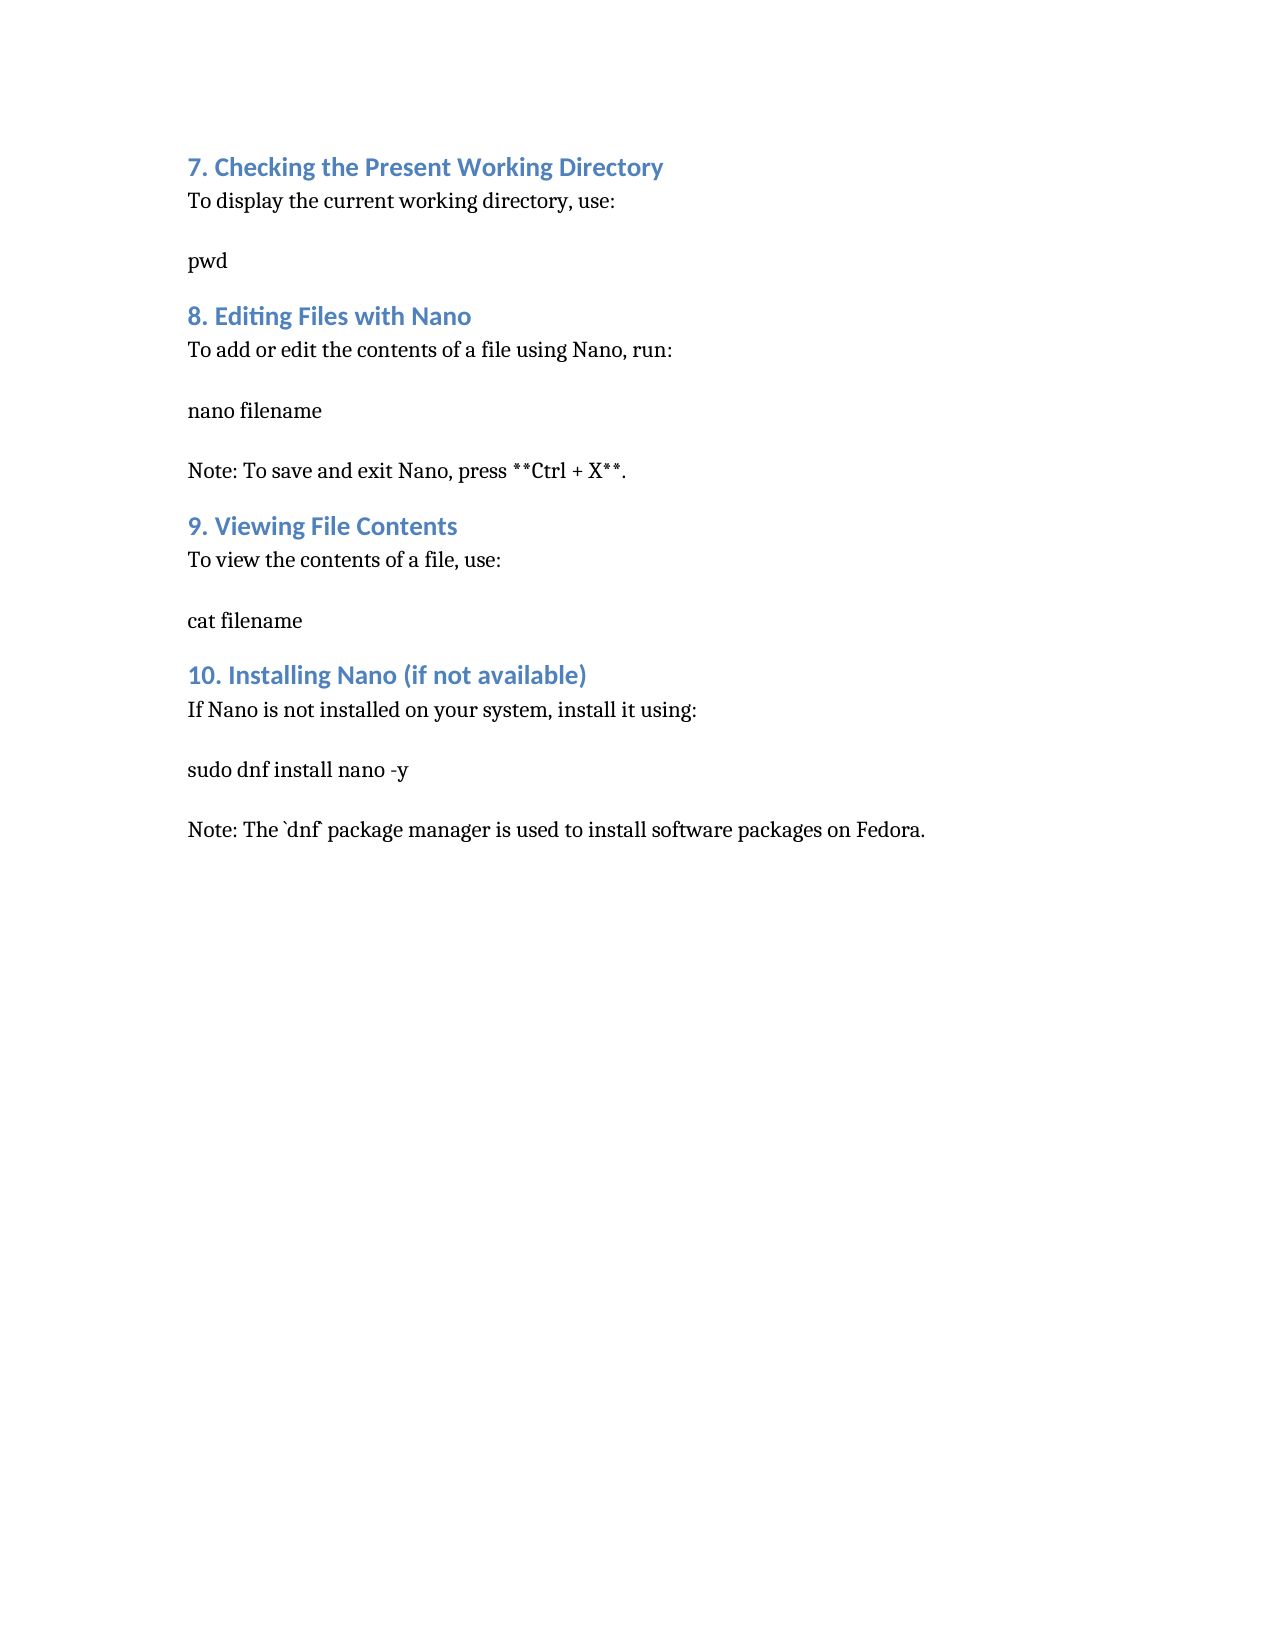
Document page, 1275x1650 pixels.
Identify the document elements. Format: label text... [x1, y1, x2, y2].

subtitle 7. Checking the Present Working Directory [187, 150, 1087, 183]
text To add or edit the contents of a file using Nano, run: nano filename Note: To save and exit Nano, press **Ctrl + X**. [187, 337, 1087, 484]
text If Nano is not installed on your system, install it using: sudo dnf install nano -y Note: The `dnf` package manager is used to install software packages on Fedora. [187, 696, 1087, 844]
subtitle 8. Editing Files with Nano [187, 299, 1087, 332]
subtitle 9. Viewing File Contents [187, 509, 1087, 542]
subtitle 10. Installing Nano (if not available) [187, 658, 1087, 692]
text To display the current working directory, use: pwd [187, 188, 1087, 275]
text To view the contents of a file, use: cat filename [187, 547, 1087, 634]
